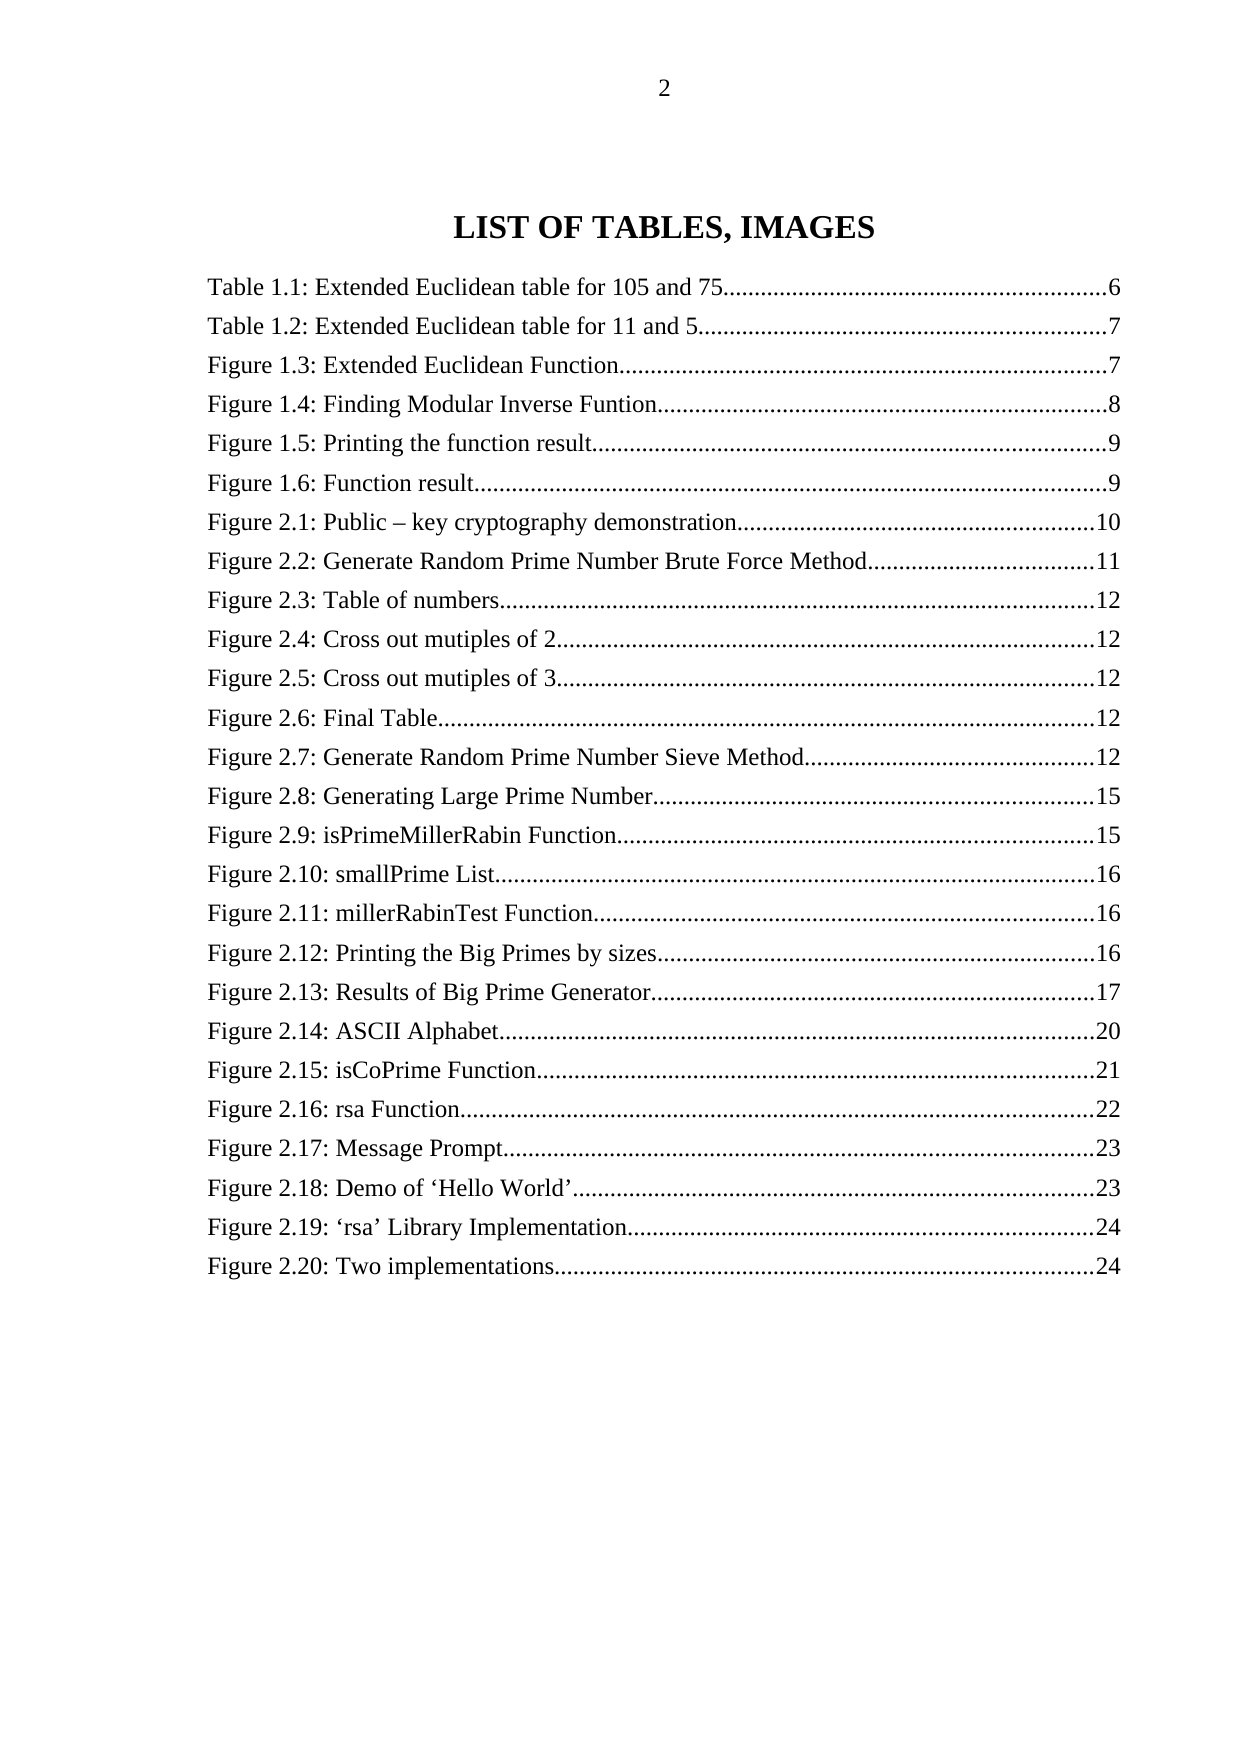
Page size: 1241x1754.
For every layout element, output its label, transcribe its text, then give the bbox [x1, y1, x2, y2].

text Figure 2.14: ASCII Alphabet 20 [207, 1016, 1122, 1045]
text Figure 2.16: rsa Function 22 [207, 1094, 1122, 1123]
text Figure 1.5: Printing the function result 9 [207, 428, 1122, 457]
text Figure 2.7: Generate Random Prime Number Sieve Method 12 [207, 742, 1122, 771]
text Figure 2.19: ‘rsa’ Library Implementation 24 [207, 1212, 1122, 1241]
text Figure 1.4: Finding Modular Inverse Funtion 8 [207, 389, 1122, 418]
text Figure 2.20: Two implementations 24 [207, 1251, 1122, 1280]
text Figure 2.6: Final Table 12 [207, 703, 1122, 731]
text Figure 2.17: Message Prompt 23 [207, 1133, 1122, 1162]
text Figure 1.3: Extended Euclidean Function 7 [207, 350, 1122, 379]
text Figure 2.15: isCoPrime Function 21 [207, 1055, 1122, 1084]
text Figure 2.5: Cross out mutiples of 3 12 [207, 663, 1122, 692]
text Figure 2.4: Cross out mutiples of 2 12 [207, 624, 1122, 653]
text Figure 2.11: millerRabinTest Function 16 [207, 898, 1122, 927]
text Table 1.2: Extended Euclidean table for 11 and 5 7 [207, 311, 1122, 340]
text Figure 1.6: Function result 9 [207, 468, 1122, 496]
text Figure 2.8: Generating Large Prime Number 15 [207, 781, 1122, 810]
text Figure 2.2: Generate Random Prime Number Brute Force Method 11 [207, 546, 1122, 575]
text Figure 2.18: Demo of ‘Hello World’ 23 [207, 1173, 1122, 1201]
text Figure 2.13: Results of Big Prime Generator 17 [207, 977, 1122, 1006]
text Figure 2.1: Public – key cryptography demonstration 10 [207, 507, 1122, 536]
text Table 1.1: Extended Euclidean table for 105 and 75 6 [207, 272, 1122, 301]
text Figure 2.9: isPrimeMillerRabin Function 15 [207, 820, 1122, 849]
text Figure 2.10: smallPrime List 16 [207, 859, 1122, 888]
text LIST OF TABLES, IMAGES [207, 207, 1122, 245]
text Figure 2.12: Printing the Big Primes by sizes 16 [207, 938, 1122, 966]
text Figure 2.3: Table of numbers 12 [207, 585, 1122, 614]
